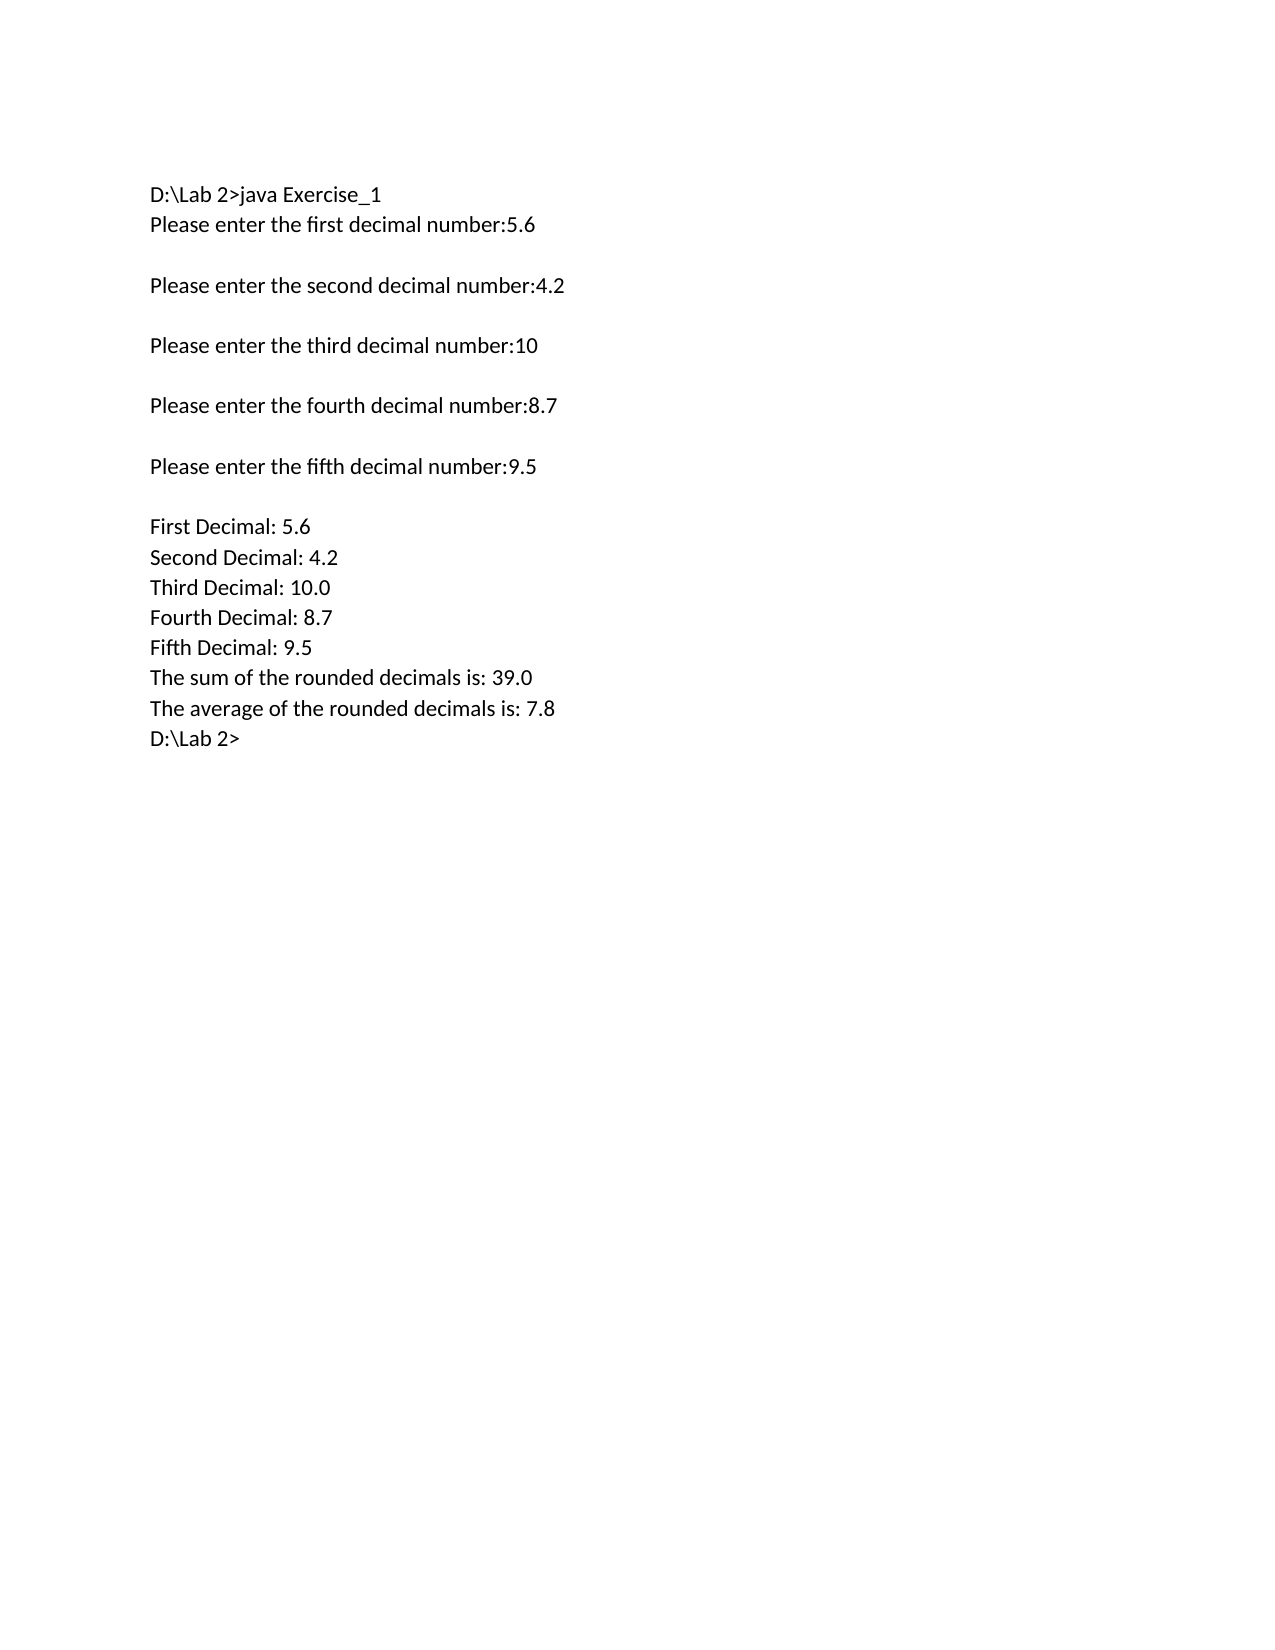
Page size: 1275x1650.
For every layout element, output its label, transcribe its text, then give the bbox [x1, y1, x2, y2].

text Please enter the second decimal number:4.2 [150, 271, 1125, 299]
text The sum of the rounded decimals is: 39.0 [150, 663, 1125, 692]
text Please enter the third decimal number:10 [150, 331, 1125, 359]
text The average of the rounded decimals is: 7.8 [150, 694, 1125, 722]
text Please enter the first decimal number:5.6 [150, 210, 1125, 238]
text Please enter the fifth decimal number:9.5 [150, 452, 1125, 480]
text Fourth Decimal: 8.7 [150, 603, 1125, 631]
text Second Decimal: 4.2 [150, 543, 1125, 571]
text D:\Lab 2>java Exercise_1 [150, 180, 1125, 208]
text First Decimal: 5.6 [150, 512, 1125, 541]
text Fifth Decimal: 9.5 [150, 633, 1125, 661]
text Third Decimal: 10.0 [150, 573, 1125, 601]
text Please enter the fourth decimal number:8.7 [150, 392, 1125, 420]
text D:\Lab 2> [150, 724, 1125, 752]
